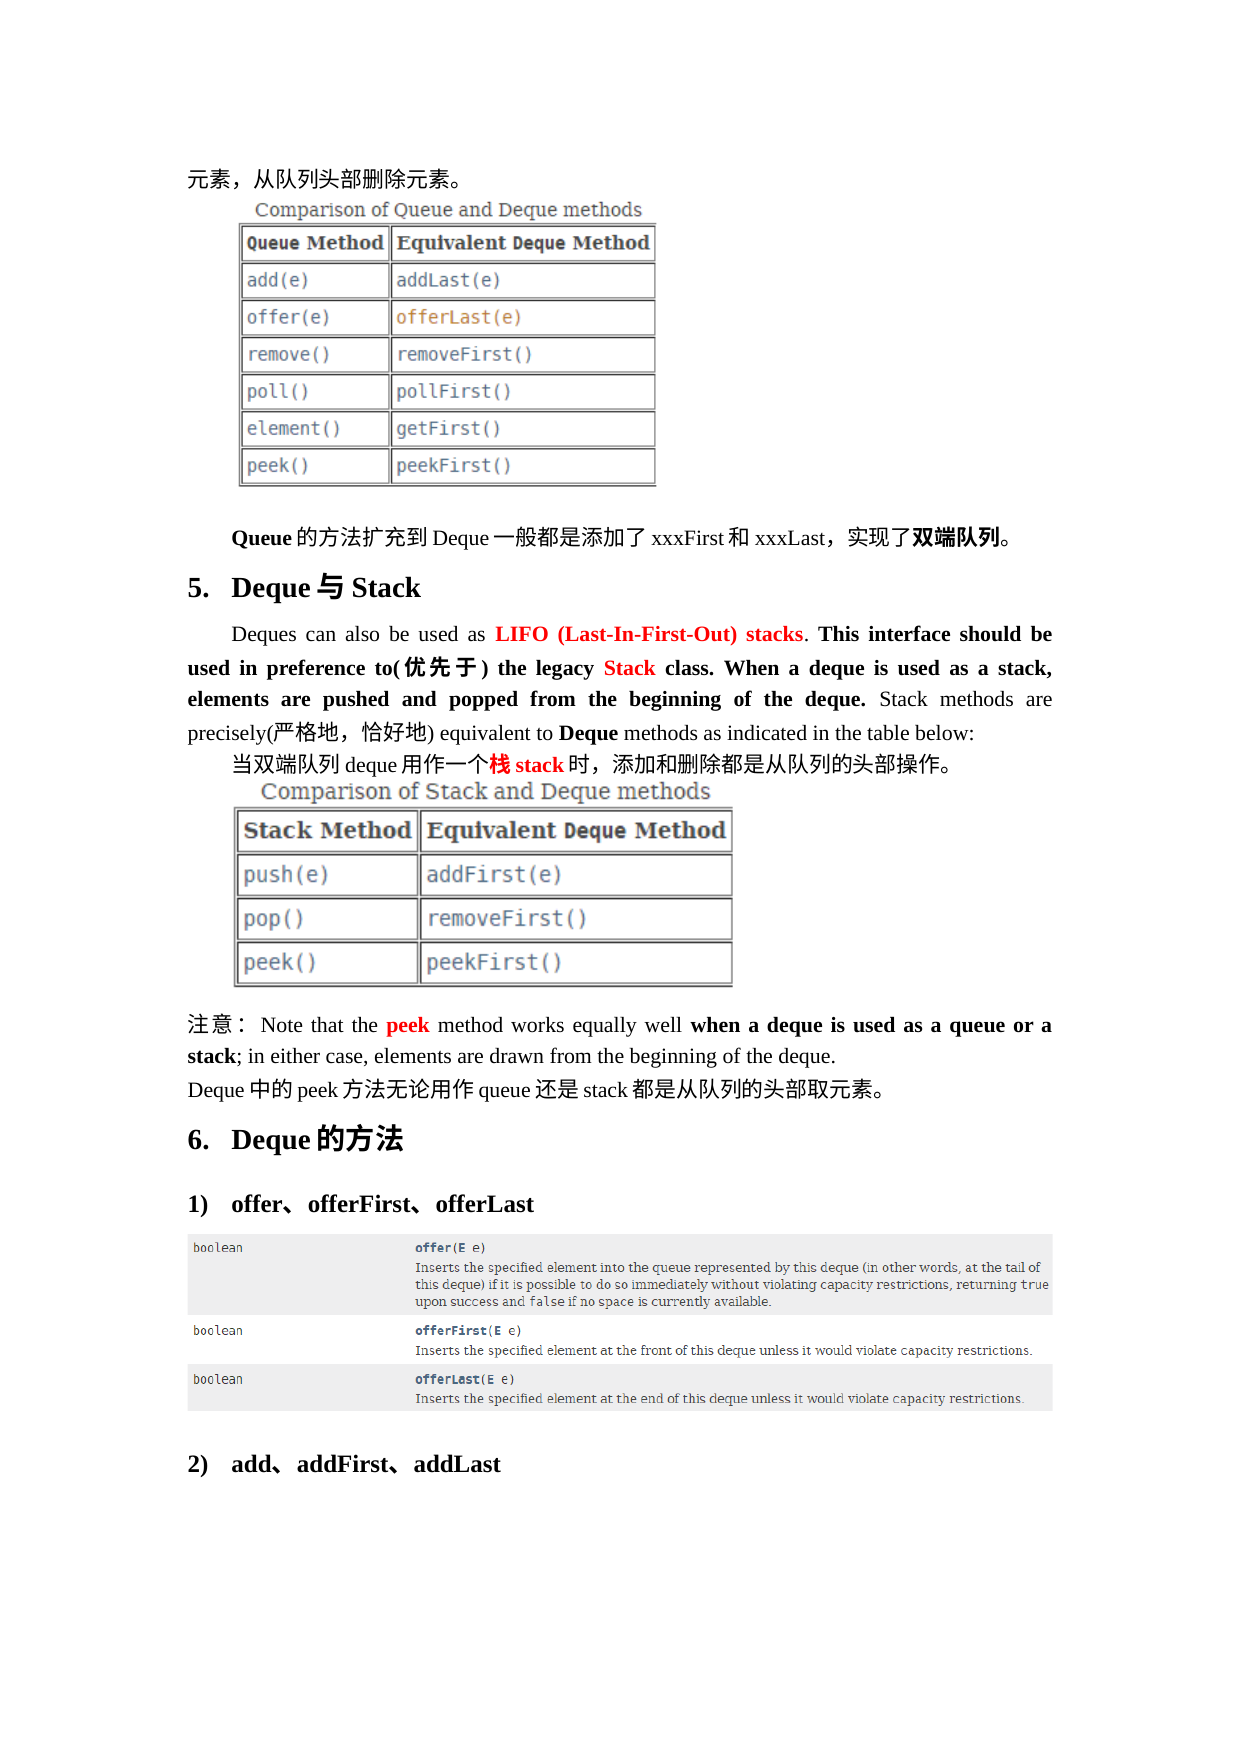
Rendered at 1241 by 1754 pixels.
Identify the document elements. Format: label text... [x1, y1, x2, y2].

picture [231, 779, 733, 992]
picture [231, 194, 657, 488]
text 当双端队列deque用作一个栈stack时，添加和删除都是从队列的头部操作。 [187, 747, 1053, 779]
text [187, 162, 1053, 194]
picture [187, 1234, 1053, 1411]
subtitle add、addFirst、addLast [187, 1429, 1053, 1494]
text Deques can also be used as LIFO (Last-In-First-Out) stacks. This interface should be used in preference to(优先于) the legacy Stack class. When a deque is used as a stack, elements are pushed and popped from the beginning of the deque. Stack methods are precisely(严格地，恰好地) equivalent to Deque methods as indicated in the table below: [187, 617, 1053, 747]
text Queue的方法扩充到Deque一般都是添加了xxxFirst和xxxLast，实现了双端队列。 [187, 519, 1053, 552]
subtitle Deque的方法 [187, 1104, 1053, 1169]
text 注意：Note that the peek method works equally well when a deque is used as a queue or a stack; in either case, elements are drawn from the beginning of the deque. [187, 1007, 1053, 1072]
subtitle Deque与Stack [187, 552, 1053, 617]
text Deque中的peek方法无论用作queue还是stack都是从队列的头部取元素。 [187, 1072, 1053, 1104]
subtitle offer、offerFirst、offerLast [187, 1169, 1053, 1234]
